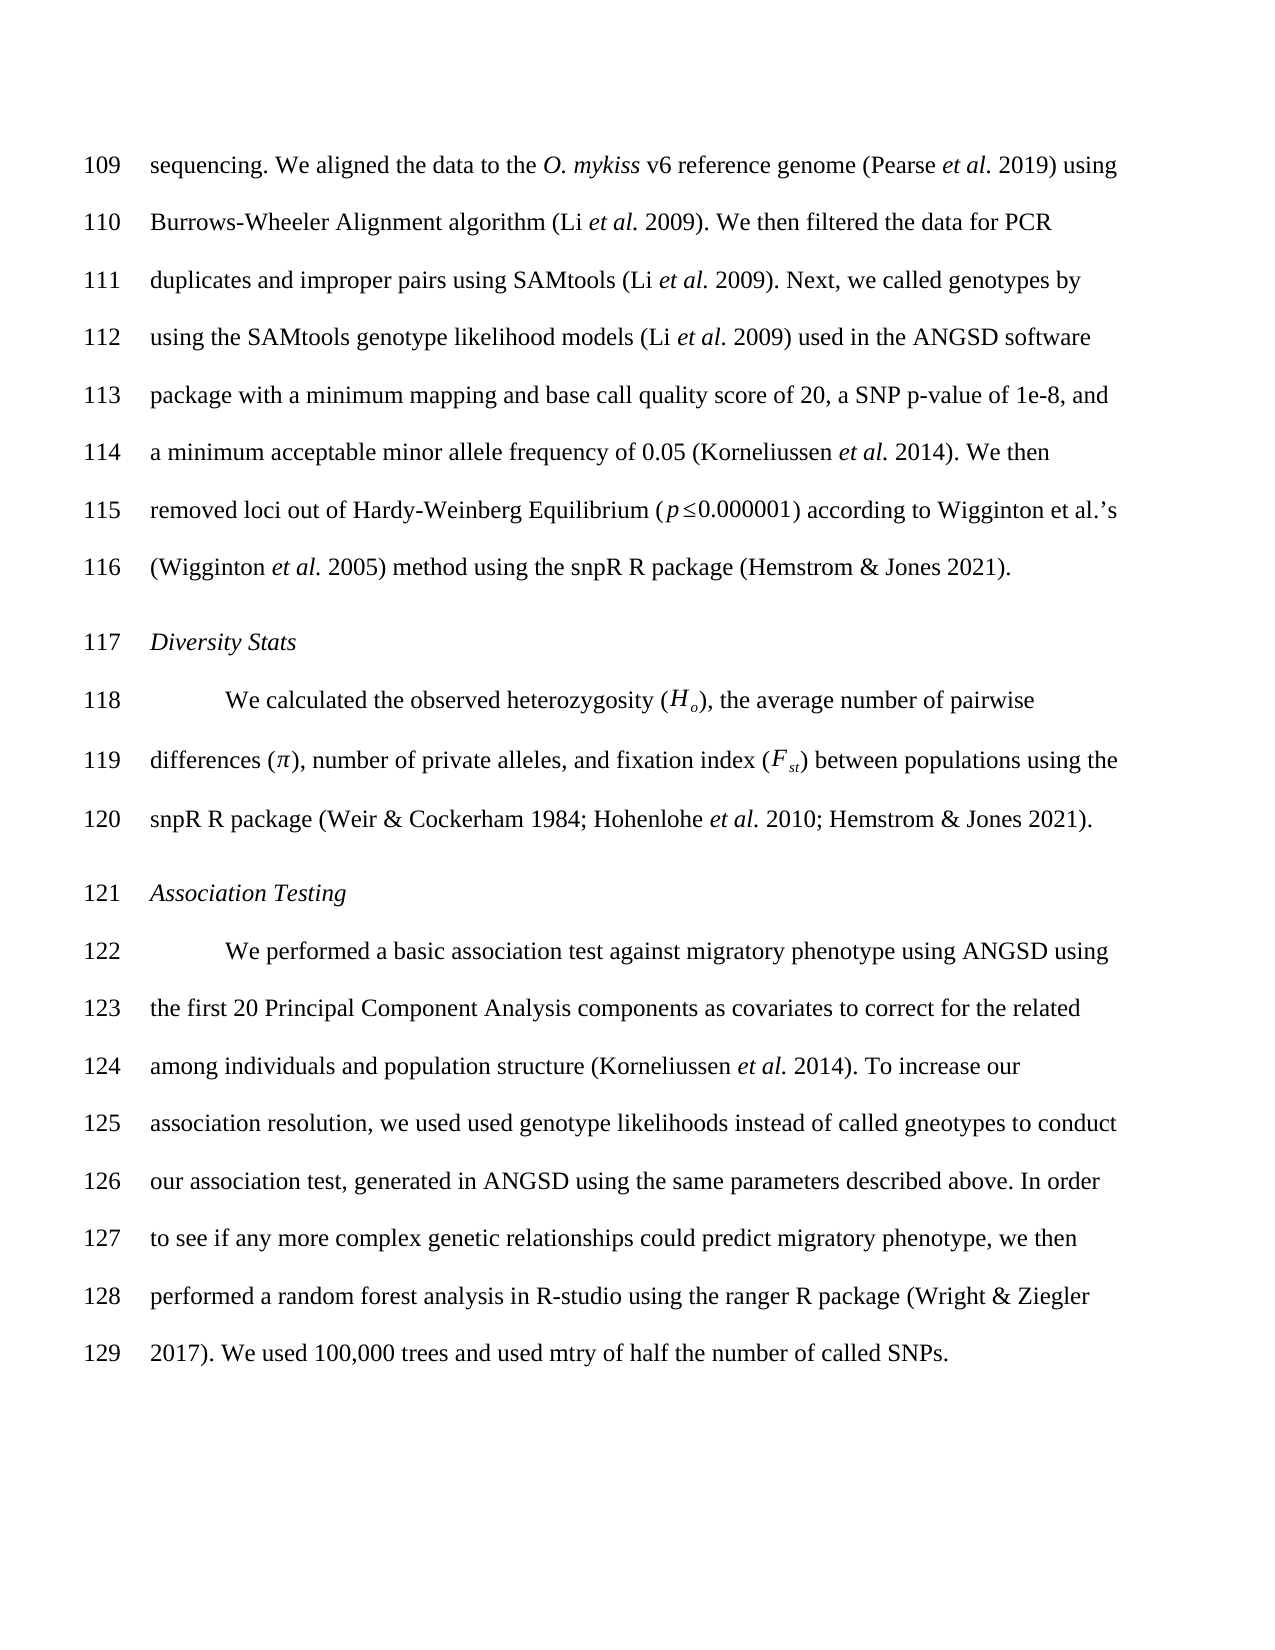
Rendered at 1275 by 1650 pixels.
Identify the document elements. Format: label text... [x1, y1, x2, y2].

text We calculated the observed heterozygosity (), the average number of pairwise differences (), number of private alleles, and fixation index () between populations using the snpR R package (Weir & Cockerham 1984; Hohenlohe et al. 2010; Hemstrom & Jones 2021). [150, 684, 1125, 833]
subtitle Diversity Stats [150, 627, 1125, 655]
text We performed a basic association test against migratory phenotype using ANGSD using the first 20 Principal Component Analysis components as covariates to correct for the related among individuals and population structure (Korneliussen et al. 2014). To increase our association resolution, we used used genotype likelihoods instead of called gneotypes to conduct our association test, generated in ANGSD using the same parameters described above. In order to see if any more complex genetic relationships could predict migratory phenotype, we then performed a random forest analysis in R-studio using the ranger R package (Wright & Ziegler 2017). We used 100,000 trees and used mtry of half the number of called SNPs. [150, 936, 1125, 1367]
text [150, 150, 1125, 581]
subtitle Association Testing [150, 878, 1125, 907]
